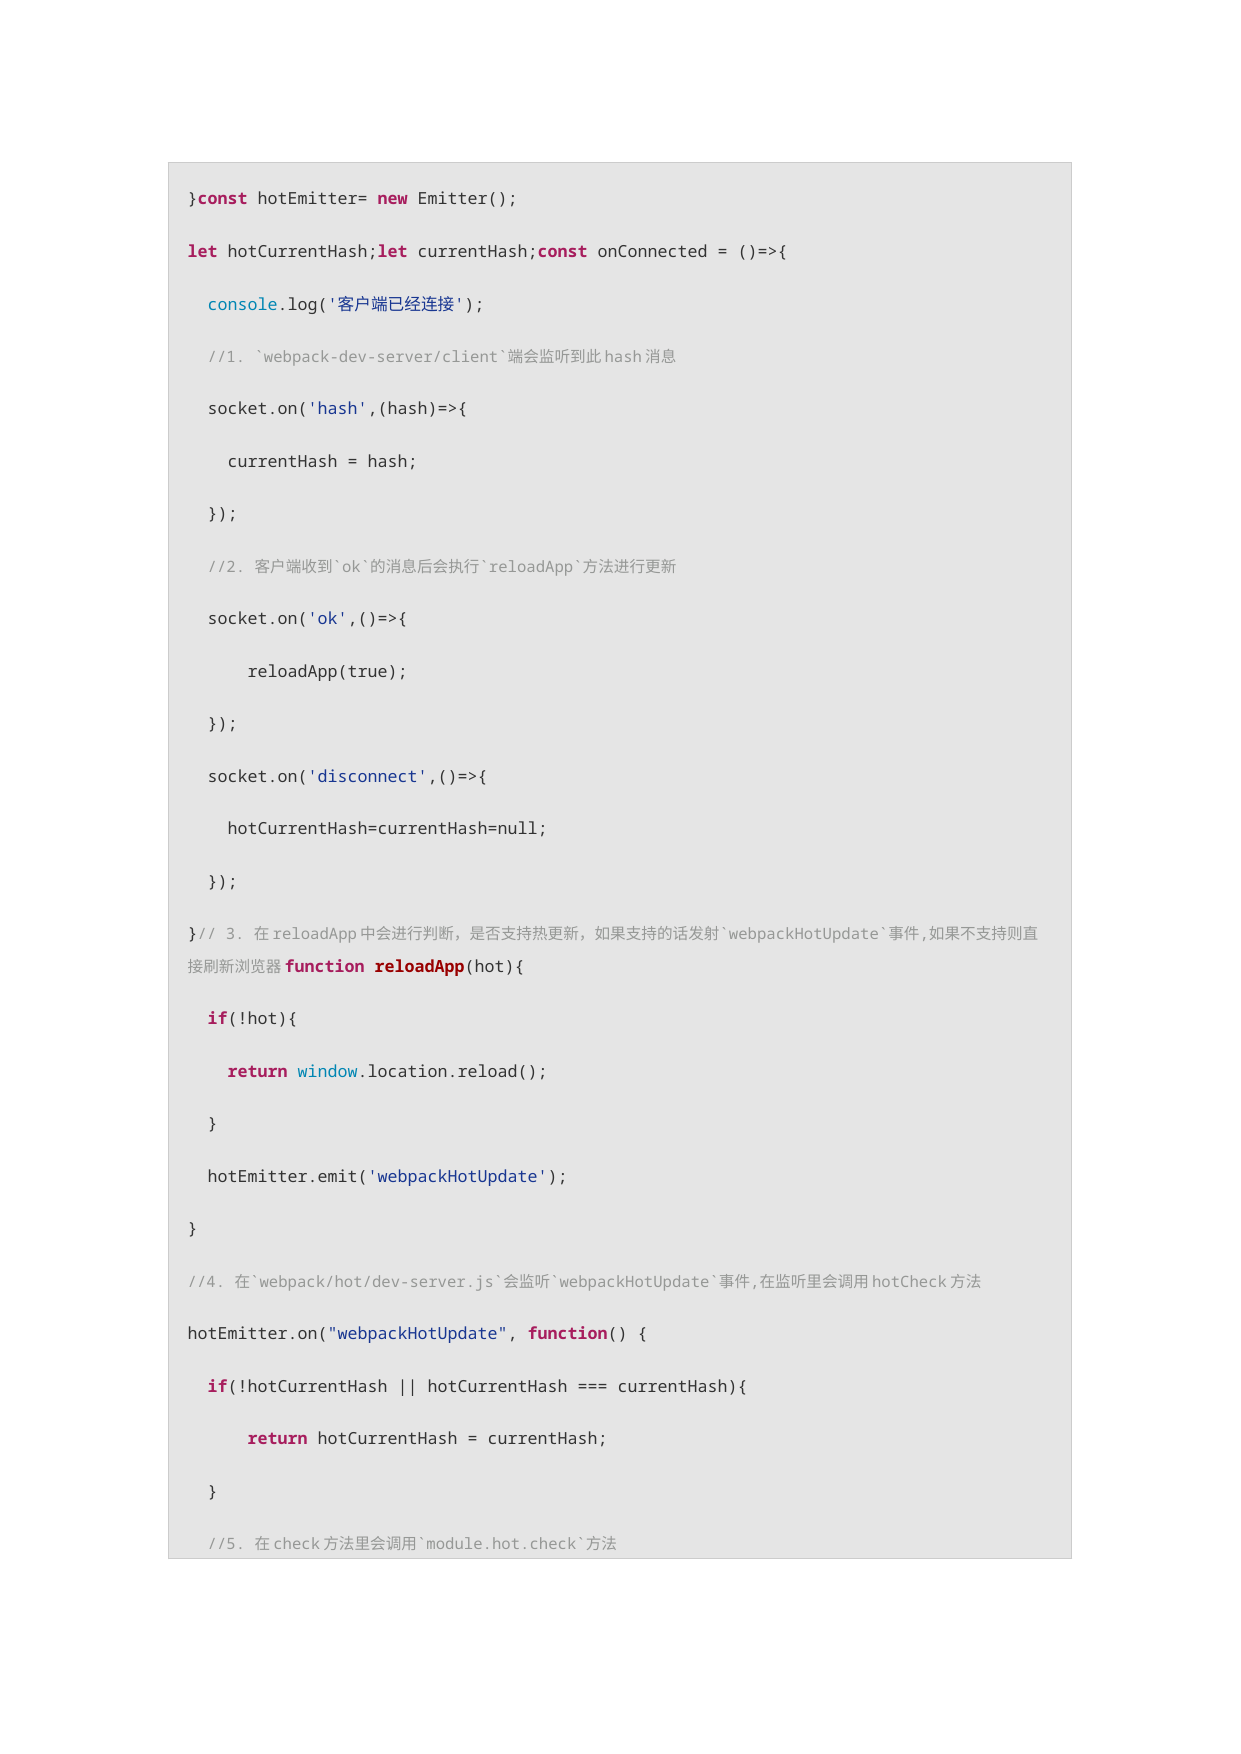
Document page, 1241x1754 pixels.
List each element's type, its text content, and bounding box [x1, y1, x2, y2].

text } [169, 1087, 1071, 1139]
text } [169, 1192, 1071, 1244]
text } [169, 1454, 1071, 1507]
text currentHash = hash; [169, 424, 1071, 477]
text hotEmitter.on("webpackHotUpdate", function() { [169, 1297, 1071, 1349]
text }// 3. 在reloadApp中会进行判断，是否支持热更新，如果支持的话发射`webpackHotUpdate`事件,如果不支持则直接刷新浏览器function reloadApp(hot){ [169, 897, 1071, 982]
text hotEmitter.emit('webpackHotUpdate'); [169, 1139, 1071, 1192]
text }); [169, 844, 1071, 897]
text //4. 在`webpack/hot/dev-server.js`会监听`webpackHotUpdate`事件,在监听里会调用hotCheck方法 [169, 1244, 1071, 1297]
text return window.location.reload(); [169, 1034, 1071, 1087]
text socket.on('ok',()=>{ [169, 582, 1071, 634]
text return hotCurrentHash = currentHash; [169, 1402, 1071, 1454]
text hotCurrentHash=currentHash=null; [169, 792, 1071, 844]
text if(!hot){ [169, 982, 1071, 1034]
text }); [169, 477, 1071, 529]
text reloadApp(true); [169, 634, 1071, 687]
text let hotCurrentHash;let currentHash;const onConnected = ()=>{ [169, 214, 1071, 267]
text socket.on('disconnect',()=>{ [169, 739, 1071, 792]
text //2. 客户端收到`ok`的消息后会执行`reloadApp`方法进行更新 [169, 529, 1071, 582]
text //5. 在check方法里会调用`module.hot.check`方法 [169, 1507, 1071, 1558]
text //1. `webpack-dev-server/client`端会监听到此hash消息 [169, 319, 1071, 372]
text }); [169, 687, 1071, 739]
text socket.on('hash',(hash)=>{ [169, 372, 1071, 424]
text if(!hotCurrentHash || hotCurrentHash === currentHash){ [169, 1349, 1071, 1402]
text console.log('客户端已经连接'); [169, 267, 1071, 319]
text }const hotEmitter= new Emitter(); [169, 163, 1071, 214]
